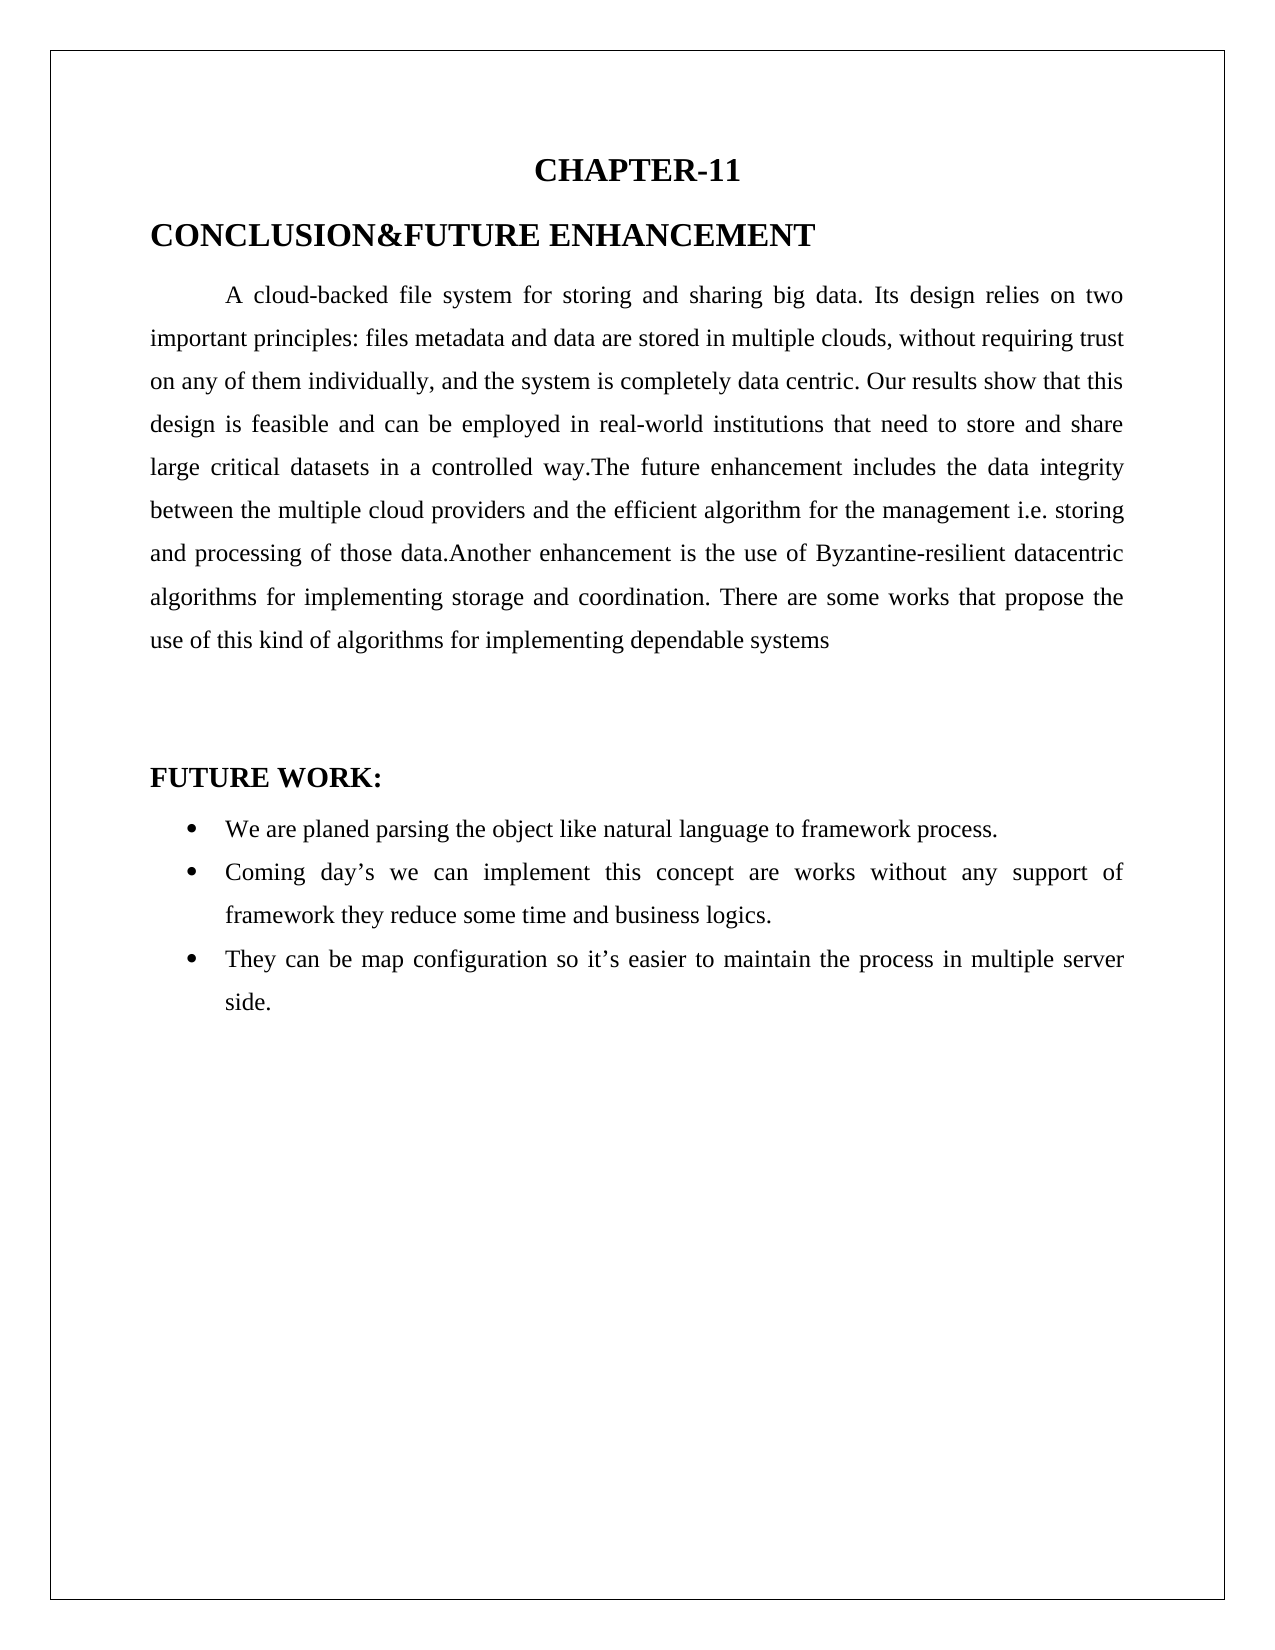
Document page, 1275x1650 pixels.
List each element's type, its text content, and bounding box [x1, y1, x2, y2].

list Coming day’s we can implement this concept are works without any support of framework they reduce some time and business logics. [187, 857, 1125, 929]
text CONCLUSION&FUTURE ENHANCEMENT [150, 215, 1125, 253]
list We are planed parsing the object like natural language to framework process. [187, 814, 1125, 843]
text FUTURE WORK: [150, 760, 1125, 793]
text CHAPTER-11 [150, 150, 1125, 188]
list They can be map configuration so it’s easier to maintain the process in multiple server side. [187, 944, 1125, 1016]
text A cloud-backed file system for storing and sharing big data. Its design relies on two important principles: files metadata and data are stored in multiple clouds, without requiring trust on any of them individually, and the system is completely data centric. Our results show that this design is feasible and can be employed in real-world institutions that need to store and share large critical datasets in a controlled way.The future enhancement includes the data integrity between the multiple cloud providers and the efficient algorithm for the management i.e. storing and processing of those data.Another enhancement is the use of Byzantine-resilient datacentric algorithms for implementing storage and coordination. There are some works that propose the use of this kind of algorithms for implementing dependable systems [150, 280, 1125, 653]
